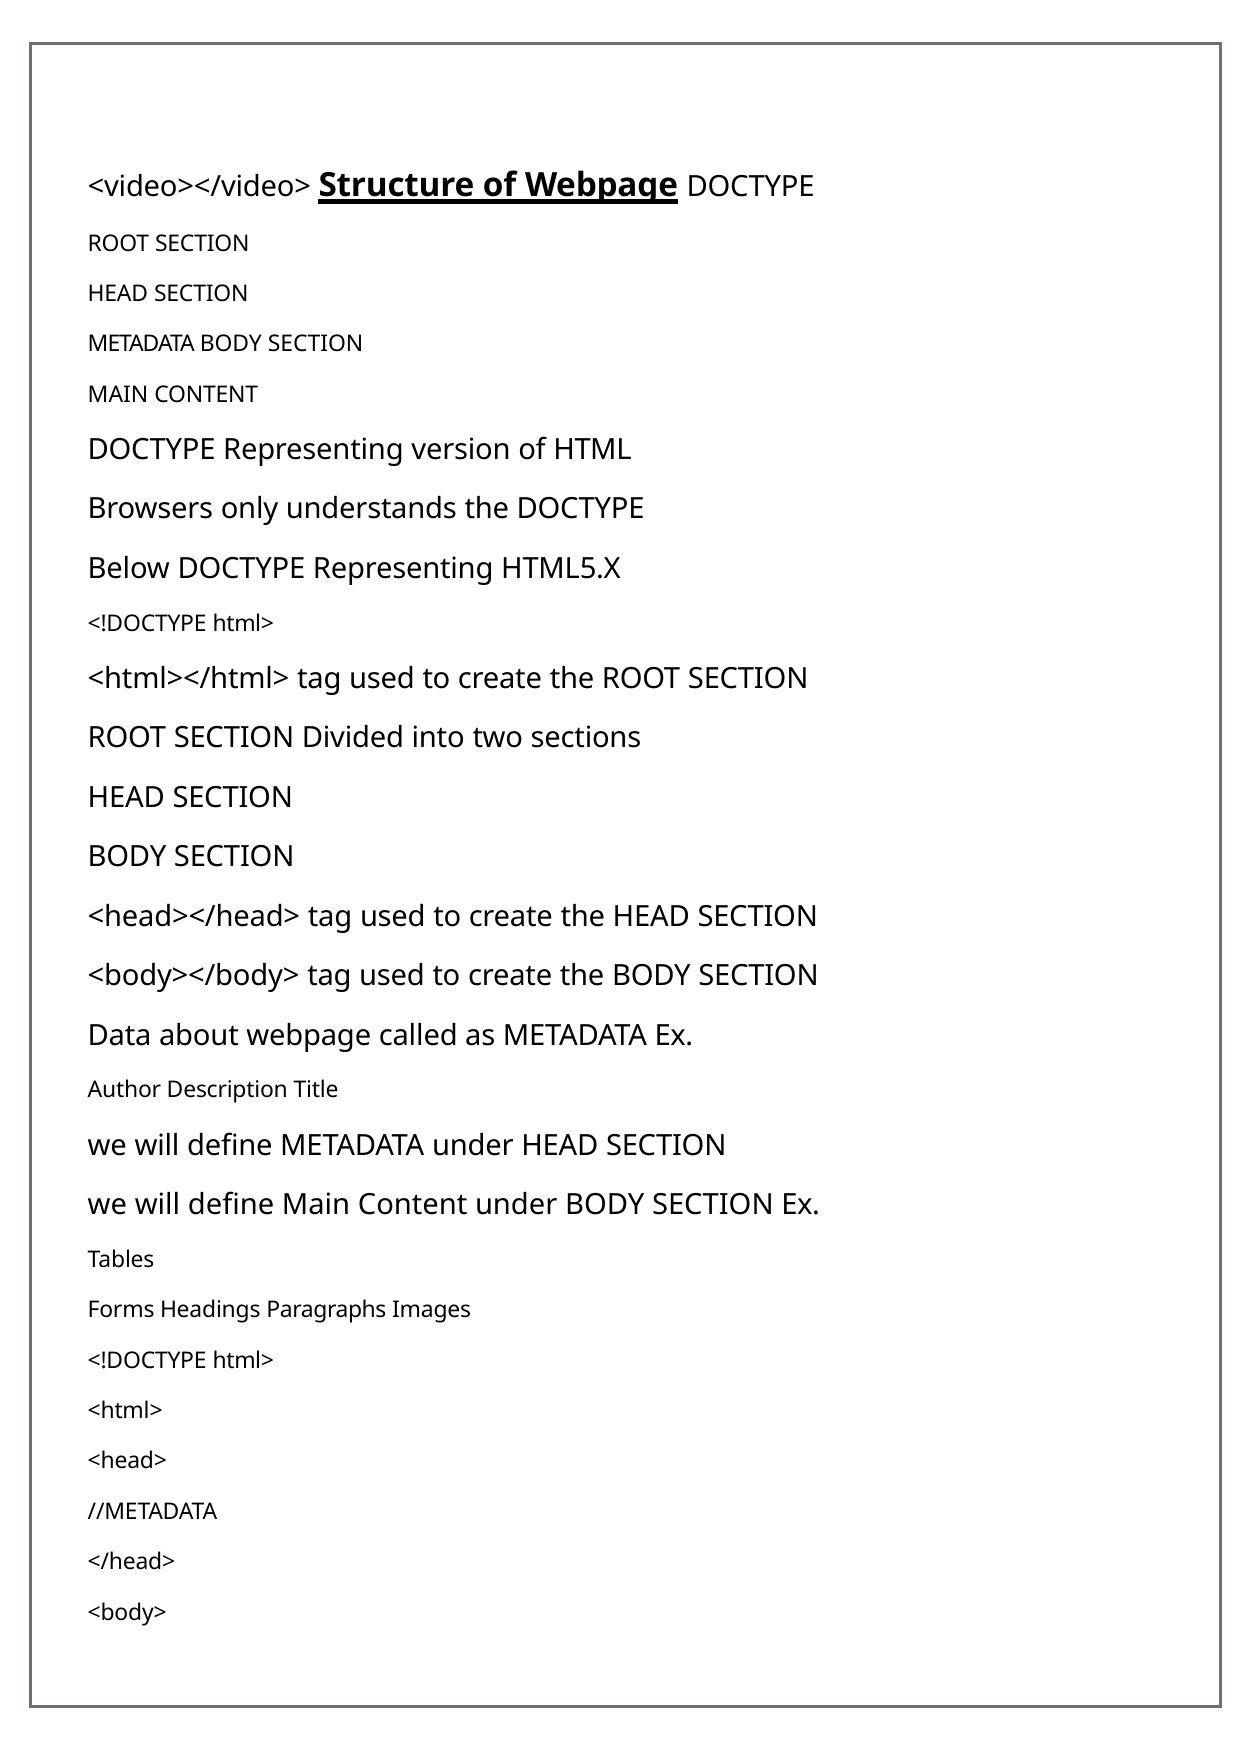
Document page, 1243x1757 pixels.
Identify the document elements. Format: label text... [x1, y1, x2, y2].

text Author Description Title [87, 1073, 1219, 1104]
text //METADATA [87, 1495, 1219, 1526]
text <head> [87, 1444, 1219, 1476]
text we will define METADATA under HEAD SECTION [87, 1124, 1219, 1163]
text HEAD SECTION [87, 277, 1219, 308]
text METADATA BODY SECTION [87, 327, 1219, 358]
text MAIN CONTENT [87, 378, 1219, 409]
text Data about webpage called as METADATA Ex. [87, 1014, 1219, 1053]
text BODY SECTION [87, 835, 1219, 875]
text <!DOCTYPE html> [87, 1343, 1219, 1375]
text HEAD SECTION [87, 776, 1219, 816]
text we will define Main Content under BODY SECTION Ex. [87, 1183, 1219, 1223]
text <html> [87, 1394, 1219, 1425]
text <!DOCTYPE html> [87, 607, 1219, 638]
text DOCTYPE Representing version of HTML [87, 428, 1219, 468]
text Tables [87, 1243, 1219, 1274]
text <video></video> Structure of Webpage DOCTYPE [87, 161, 1219, 206]
text ROOT SECTION Divided into two sections [87, 716, 1219, 756]
text <html></html> tag used to create the ROOT SECTION [87, 657, 1219, 697]
text <body></body> tag used to create the BODY SECTION [87, 954, 1219, 994]
text ROOT SECTION [87, 226, 1219, 258]
text <body> [87, 1596, 1219, 1627]
text Below DOCTYPE Representing HTML5.X [87, 547, 1219, 587]
text </head> [87, 1545, 1219, 1576]
text <head></head> tag used to create the HEAD SECTION [87, 895, 1219, 934]
text Browsers only understands the DOCTYPE [87, 488, 1219, 527]
text Forms Headings Paragraphs Images [87, 1293, 1219, 1324]
